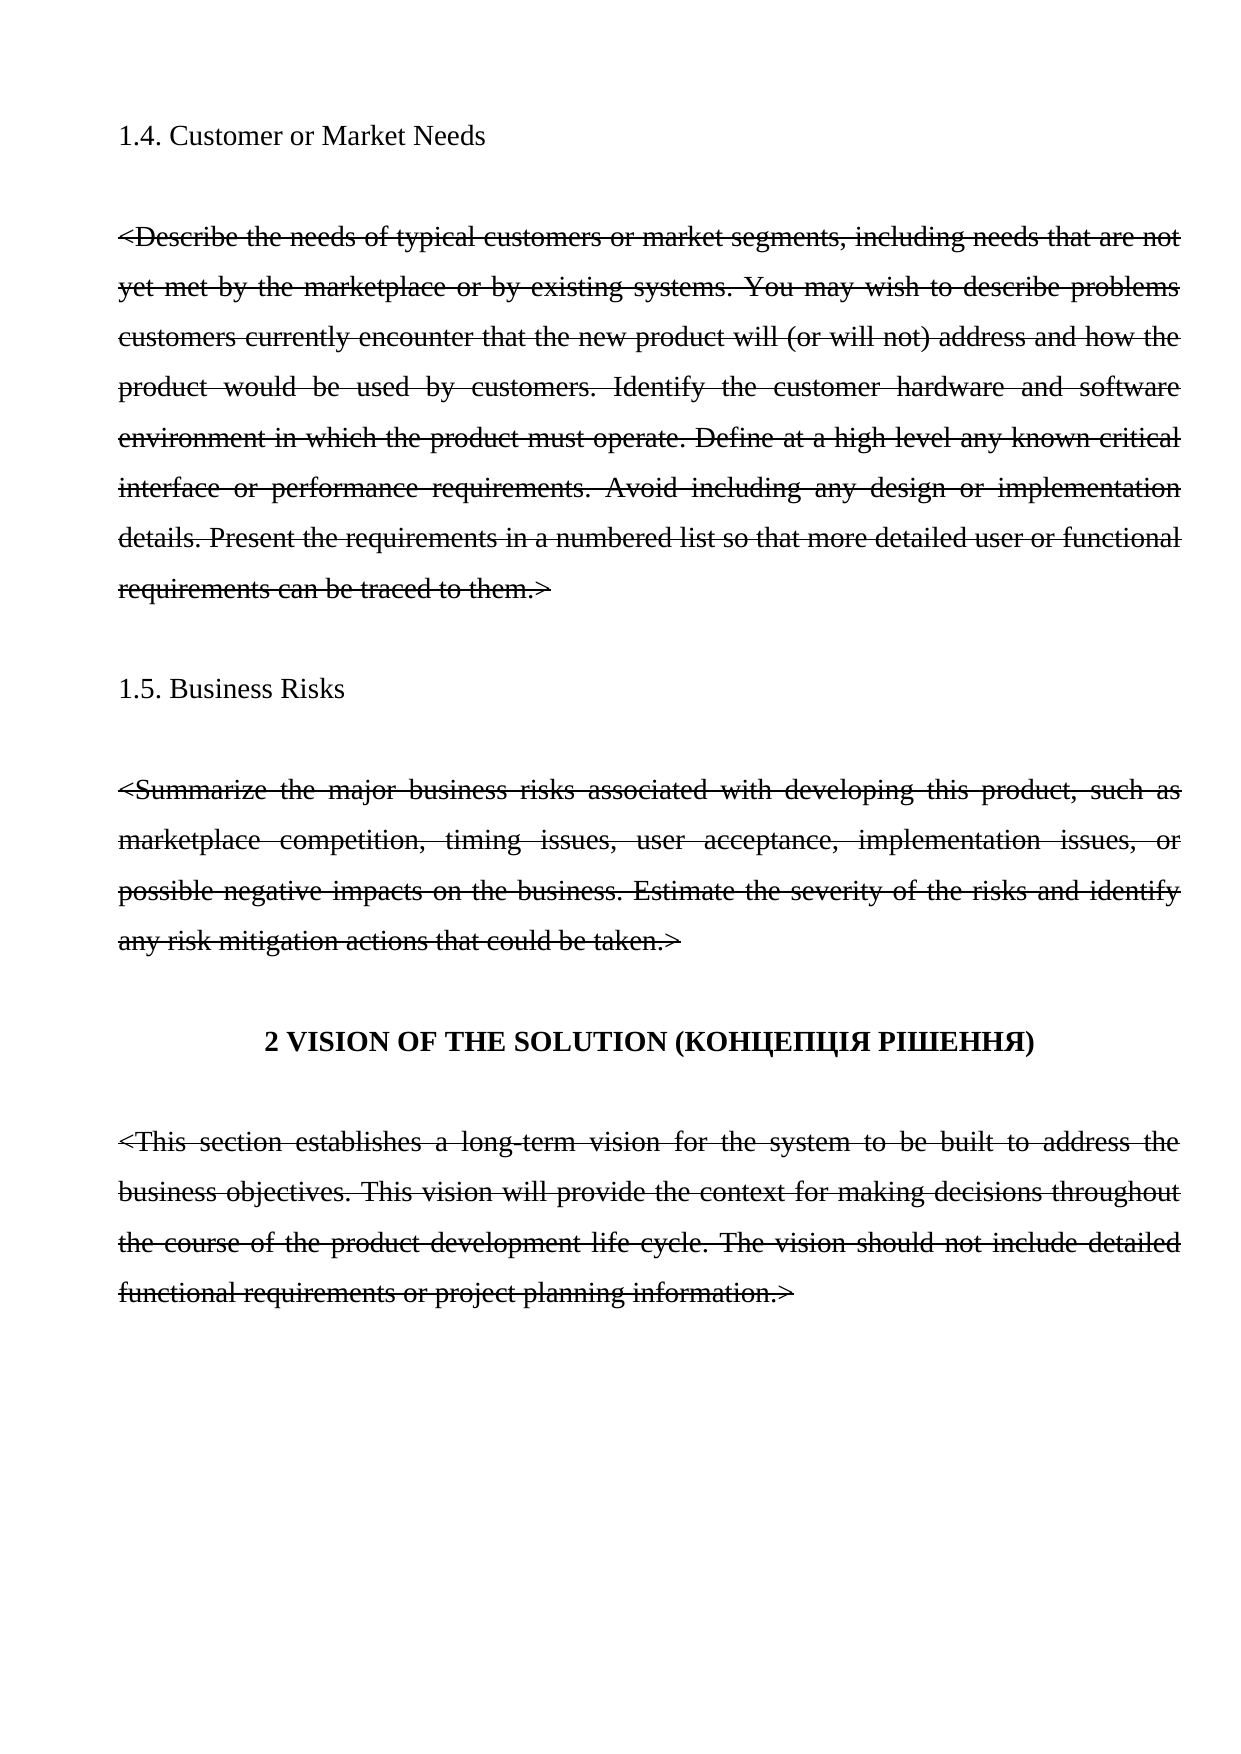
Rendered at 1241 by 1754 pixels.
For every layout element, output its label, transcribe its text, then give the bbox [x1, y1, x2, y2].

text 1.5. Business Risks [118, 671, 1181, 705]
text <This section establishes a long-term vision for the system to be built to address the business objectives. This vision will provide the context for making decisions throughout the course of the product development life cycle. The vision should not include detailed functional requirements or project planning information.> [118, 1124, 1181, 1193]
text <Summarize the major business risks associated with developing this product, such as marketplace competition, timing issues, user acceptance, implementation issues, or possible negative impacts on the business. Estimate the severity of the risks and identify any risk mitigation actions that could be taken.> [118, 842, 1181, 891]
text <Summarize the major business risks associated with developing this product, such as marketplace competition, timing issues, user acceptance, implementation issues, or possible negative impacts on the business. Estimate the severity of the risks and identify any risk mitigation actions that could be taken.> [118, 792, 1181, 841]
text <Describe the needs of typical customers or market segments, including needs that are not yet met by the marketplace or by existing systems. You may wish to describe problems customers currently encounter that the new product will (or will not) address and how the product would be used by customers. Identify the customer hardware and software environment in which the product must operate. Define at a high level any known critical interface or performance requirements. Avoid including any design or implementation details. Present the requirements in a numbered list so that more detailed user or functional requirements can be traced to them.> [118, 389, 1181, 438]
text 1.4. Customer or Market Needs [118, 118, 1181, 152]
text <This section establishes a long-term vision for the system to be built to address the business objectives. This vision will provide the context for making decisions throughout the course of the product development life cycle. The vision should not include detailed functional requirements or project planning information.> [118, 1194, 1181, 1243]
text <Describe the needs of typical customers or market segments, including needs that are not yet met by the marketplace or by existing systems. You may wish to describe problems customers currently encounter that the new product will (or will not) address and how the product would be used by customers. Identify the customer hardware and software environment in which the product must operate. Define at a high level any known critical interface or performance requirements. Avoid including any design or implementation details. Present the requirements in a numbered list so that more detailed user or functional requirements can be traced to them.> [118, 540, 1181, 604]
text <Describe the needs of typical customers or market segments, including needs that are not yet met by the marketplace or by existing systems. You may wish to describe problems customers currently encounter that the new product will (or will not) address and how the product would be used by customers. Identify the customer hardware and software environment in which the product must operate. Define at a high level any known critical interface or performance requirements. Avoid including any design or implementation details. Present the requirements in a numbered list so that more detailed user or functional requirements can be traced to them.> [118, 440, 1181, 488]
text <Describe the needs of typical customers or market segments, including needs that are not yet met by the marketplace or by existing systems. You may wish to describe problems customers currently encounter that the new product will (or will not) address and how the product would be used by customers. Identify the customer hardware and software environment in which the product must operate. Define at a high level any known critical interface or performance requirements. Avoid including any design or implementation details. Present the requirements in a numbered list so that more detailed user or functional requirements can be traced to them.> [118, 339, 1181, 388]
text <Summarize the major business risks associated with developing this product, such as marketplace competition, timing issues, user acceptance, implementation issues, or possible negative impacts on the business. Estimate the severity of the risks and identify any risk mitigation actions that could be taken.> [118, 893, 1181, 957]
text 2 VISION OF THE SOLUTION (КОНЦЕПЦІЯ РІШЕННЯ) [118, 1024, 1181, 1057]
text <Describe the needs of typical customers or market segments, including needs that are not yet met by the marketplace or by existing systems. You may wish to describe problems customers currently encounter that the new product will (or will not) address and how the product would be used by customers. Identify the customer hardware and software environment in which the product must operate. Define at a high level any known critical interface or performance requirements. Avoid including any design or implementation details. Present the requirements in a numbered list so that more detailed user or functional requirements can be traced to them.> [118, 490, 1181, 539]
text <Describe the needs of typical customers or market segments, including needs that are not yet met by the marketplace or by existing systems. You may wish to describe problems customers currently encounter that the new product will (or will not) address and how the product would be used by customers. Identify the customer hardware and software environment in which the product must operate. Define at a high level any known critical interface or performance requirements. Avoid including any design or implementation details. Present the requirements in a numbered list so that more detailed user or functional requirements can be traced to them.> [118, 239, 1181, 338]
text <This section establishes a long-term vision for the system to be built to address the business objectives. This vision will provide the context for making decisions throughout the course of the product development life cycle. The vision should not include detailed functional requirements or project planning information.> [118, 1245, 1181, 1309]
text <Summarize the major business risks associated with developing this product, such as marketplace competition, timing issues, user acceptance, implementation issues, or possible negative impacts on the business. Estimate the severity of the risks and identify any risk mitigation actions that could be taken.> [118, 772, 1181, 790]
